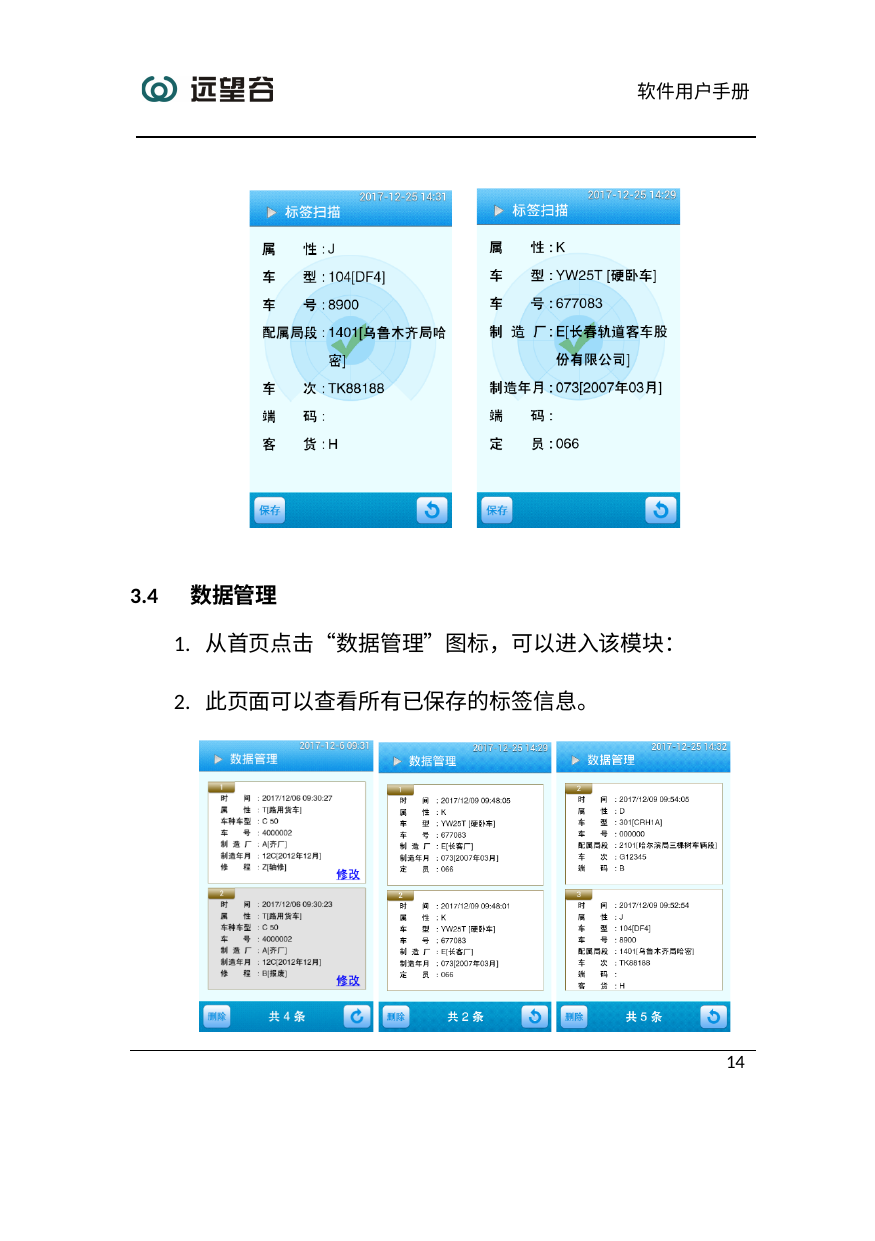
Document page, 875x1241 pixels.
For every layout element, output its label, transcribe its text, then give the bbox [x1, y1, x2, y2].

subtitle 此页面可以查看所有已保存的标签信息。 [130, 684, 756, 715]
picture [561, 1006, 587, 1028]
picture [474, 1012, 482, 1021]
picture [204, 1005, 230, 1027]
subtitle 数据管理 [130, 578, 756, 609]
picture [701, 1006, 726, 1028]
picture [255, 497, 284, 523]
picture [653, 1015, 660, 1021]
picture [417, 497, 447, 523]
picture [476, 188, 680, 492]
picture [141, 76, 273, 102]
picture [646, 497, 676, 523]
picture [383, 1006, 409, 1027]
picture [482, 497, 512, 523]
picture [522, 1006, 547, 1027]
picture [556, 741, 731, 1001]
picture [249, 190, 452, 492]
picture [199, 740, 374, 1001]
subtitle 从首页点击“数据管理”图标，可以进入该模块： [130, 626, 756, 658]
picture [344, 1005, 370, 1027]
picture [378, 742, 552, 1001]
picture [295, 1012, 304, 1021]
